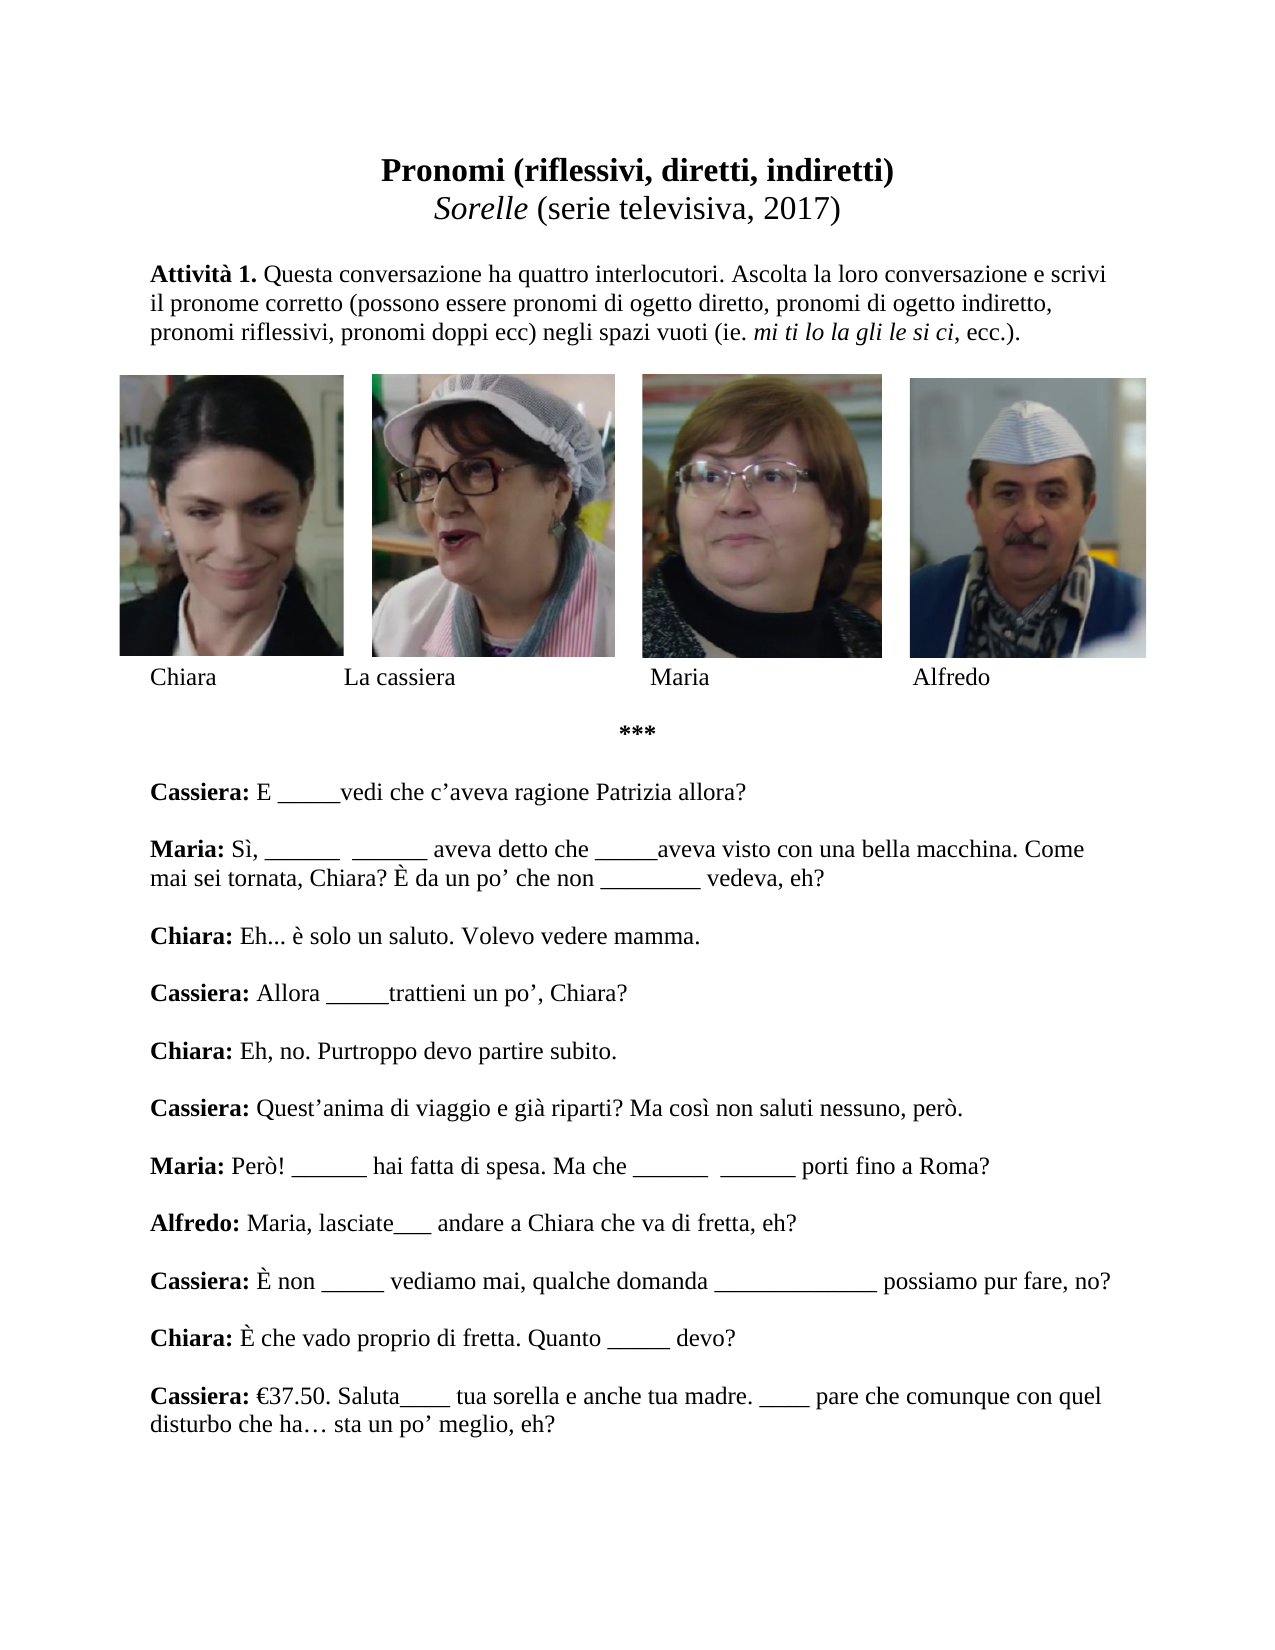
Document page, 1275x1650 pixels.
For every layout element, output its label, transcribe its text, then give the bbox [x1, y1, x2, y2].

picture [118, 375, 347, 654]
text Maria: Però! ______ hai fatta di spesa. Ma che ______ ______ porti fino a Roma? [150, 1151, 1125, 1179]
text Maria: Sì, ______ ______ aveva detto che _____aveva visto con una bella macchina. Come mai sei tornata, Chiara? È da un po’ che non ________ vedeva, eh? [150, 834, 1125, 892]
text Cassiera: Quest’anima di viaggio e già riparti? Ma così non saluti nessuno, però. [150, 1093, 1125, 1122]
text Chiara: Eh, no. Purtroppo devo partire subito. [150, 1036, 1125, 1064]
text Chiara: Eh... è solo un saluto. Volevo vedere mamma. [150, 921, 1125, 949]
text Chiara: È che vado proprio di fretta. Quanto _____ devo? [150, 1323, 1125, 1352]
subtitle Attività 1. Questa conversazione ha quattro interlocutori. Ascolta la loro conversazione e scrivi il pronome corretto (possono essere pronomi di ogetto diretto, pronomi di ogetto indiretto, pronomi riflessivi, pronomi doppi ecc) negli spazi vuoti (ie. mi ti lo la gli le si ci, ecc.). [150, 259, 1125, 346]
text *** [150, 719, 1125, 748]
subtitle Sorelle (serie televisiva, 2017) [150, 188, 1125, 227]
picture [641, 374, 882, 656]
subtitle Pronomi (riflessivi, diretti, indiretti) [150, 150, 1125, 188]
text Cassiera: €37.50. Saluta____ tua sorella e anche tua madre. ____ pare che comunque con quel disturbo che ha… sta un po’ meglio, eh? [150, 1381, 1125, 1438]
text Cassiera: È non _____ vediamo mai, qualche domanda _____________ possiamo pur fare, no? [150, 1266, 1125, 1294]
picture [371, 374, 619, 656]
text Cassiera: E _____vedi che c’aveva ragione Patrizia allora? [150, 777, 1125, 806]
text Cassiera: Allora _____trattieni un po’, Chiara? [150, 978, 1125, 1007]
text Alfredo: Maria, lasciate___ andare a Chiara che va di fretta, eh? [150, 1208, 1125, 1237]
picture [908, 378, 1149, 657]
